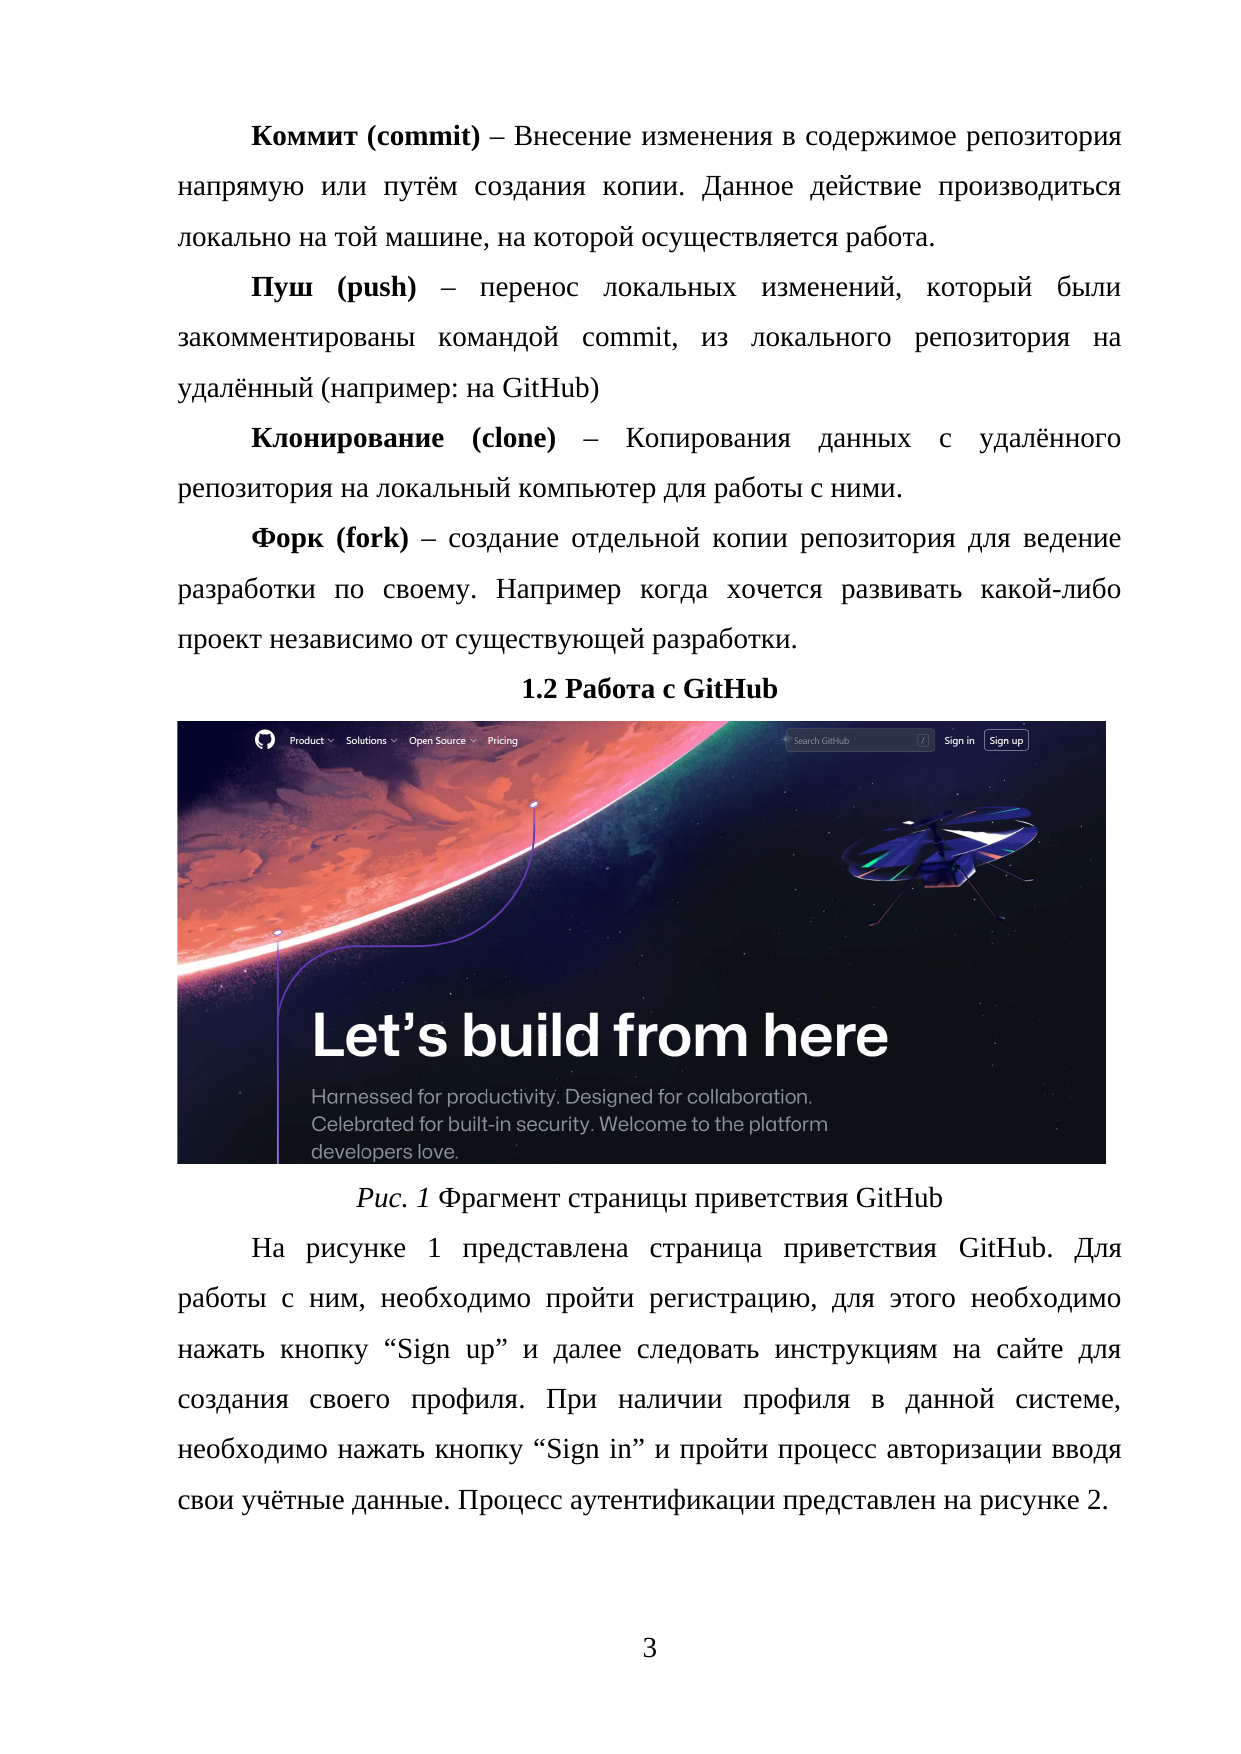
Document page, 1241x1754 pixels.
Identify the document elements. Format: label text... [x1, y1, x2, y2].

text На рисунке 1 представлена страница приветствия GitHub. Для работы с ним, необходимо пройти регистрацию, для этого необходимо нажать кнопку “Sign up” и далее следовать инструкциям на сайте для создания своего профиля. При наличии профиля в данной системе, необходимо нажать кнопку “Sign in” и пройти процесс авторизации вводя свои учётные данные. Процесс аутентификации представлен на рисунке 2. [177, 1230, 1122, 1515]
text Клонирование (clone) – Копирования данных с удалённого репозитория на локальный компьютер для работы с ними. [177, 420, 1122, 504]
subtitle 1.2 Работа с GitHub [177, 672, 1122, 705]
text Коммит (commit) – Внесение изменения в содержимое репозитория напрямую или путём создания копии. Данное действие производиться локально на той машине, на которой осуществляется работа. [177, 118, 1122, 252]
text Форк (fork) – создание отдельной копии репозитория для ведение разработки по своему. Например когда хочется развивать какой-либо проект независимо от существующей разработки. [177, 521, 1122, 655]
text Рис. 1 Фрагмент страницы приветствия GitHub [177, 1180, 1122, 1213]
text Пуш (push) – перенос локальных изменений, который были закомментированы командой commit, из локального репозитория на удалённый (например: на GitHub) [177, 269, 1122, 403]
picture [177, 721, 1106, 1164]
